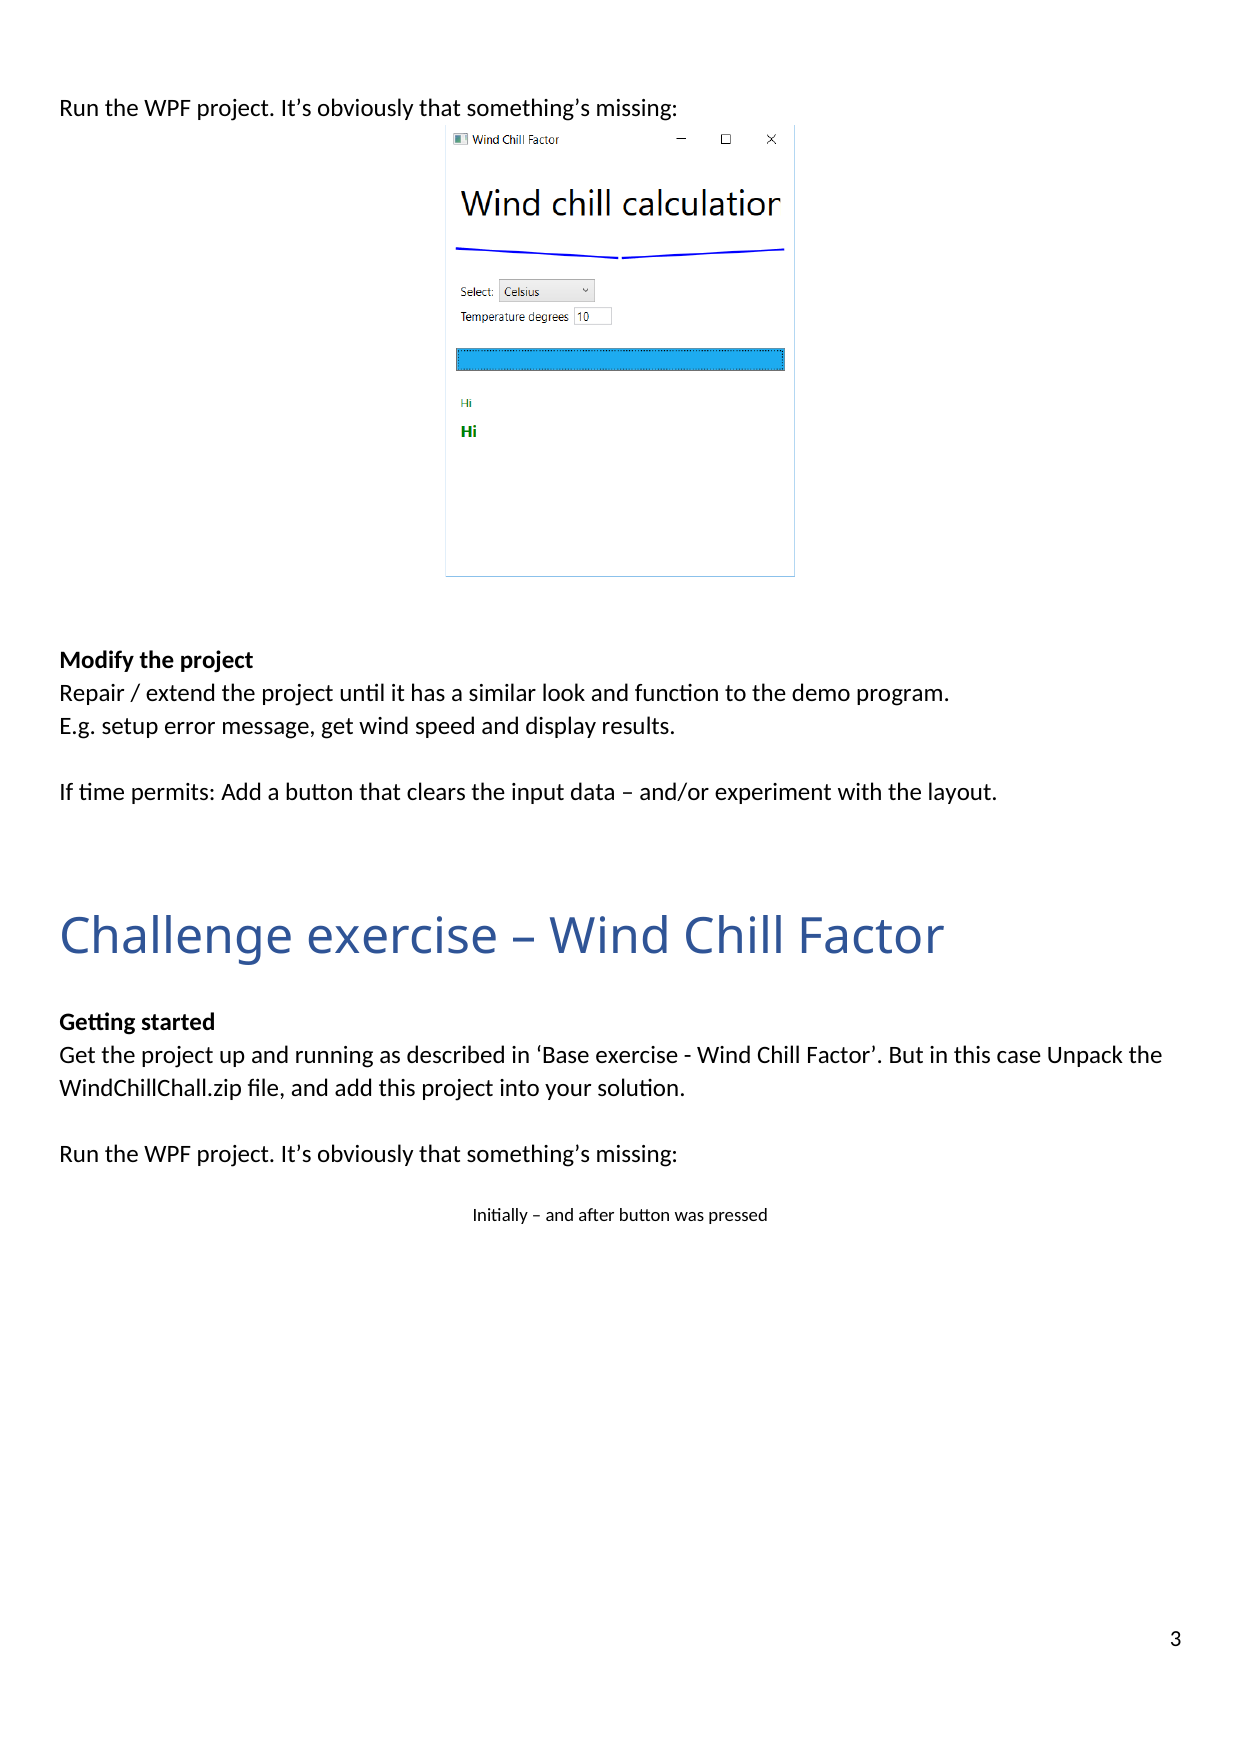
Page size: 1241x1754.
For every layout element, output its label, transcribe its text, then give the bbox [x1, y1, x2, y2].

text Get the project up and running as described in ‘Base exercise - Wind Chill Factor’. But in this case Unpack the WindChillChall.zip file, and add this project into your solution. [59, 1039, 1181, 1102]
subtitle Challenge exercise – Wind Chill Factor [59, 899, 1181, 968]
picture [445, 125, 795, 577]
text Run the WPF project. It’s obviously that something’s missing: [59, 1138, 1181, 1168]
text If time permits: Add a button that clears the input data – and/or experiment with the layout. [59, 776, 1181, 806]
text Repair / extend the project until it has a similar look and function to the demo program. E.g. setup error message, get wind speed and display results. [59, 677, 1181, 741]
text Modify the project [59, 611, 1181, 675]
text Initially – and after button was pressed [59, 1203, 1181, 1226]
text Run the WPF project. It’s obviously that something’s missing: [59, 92, 1181, 122]
text Getting started [59, 1006, 1181, 1037]
